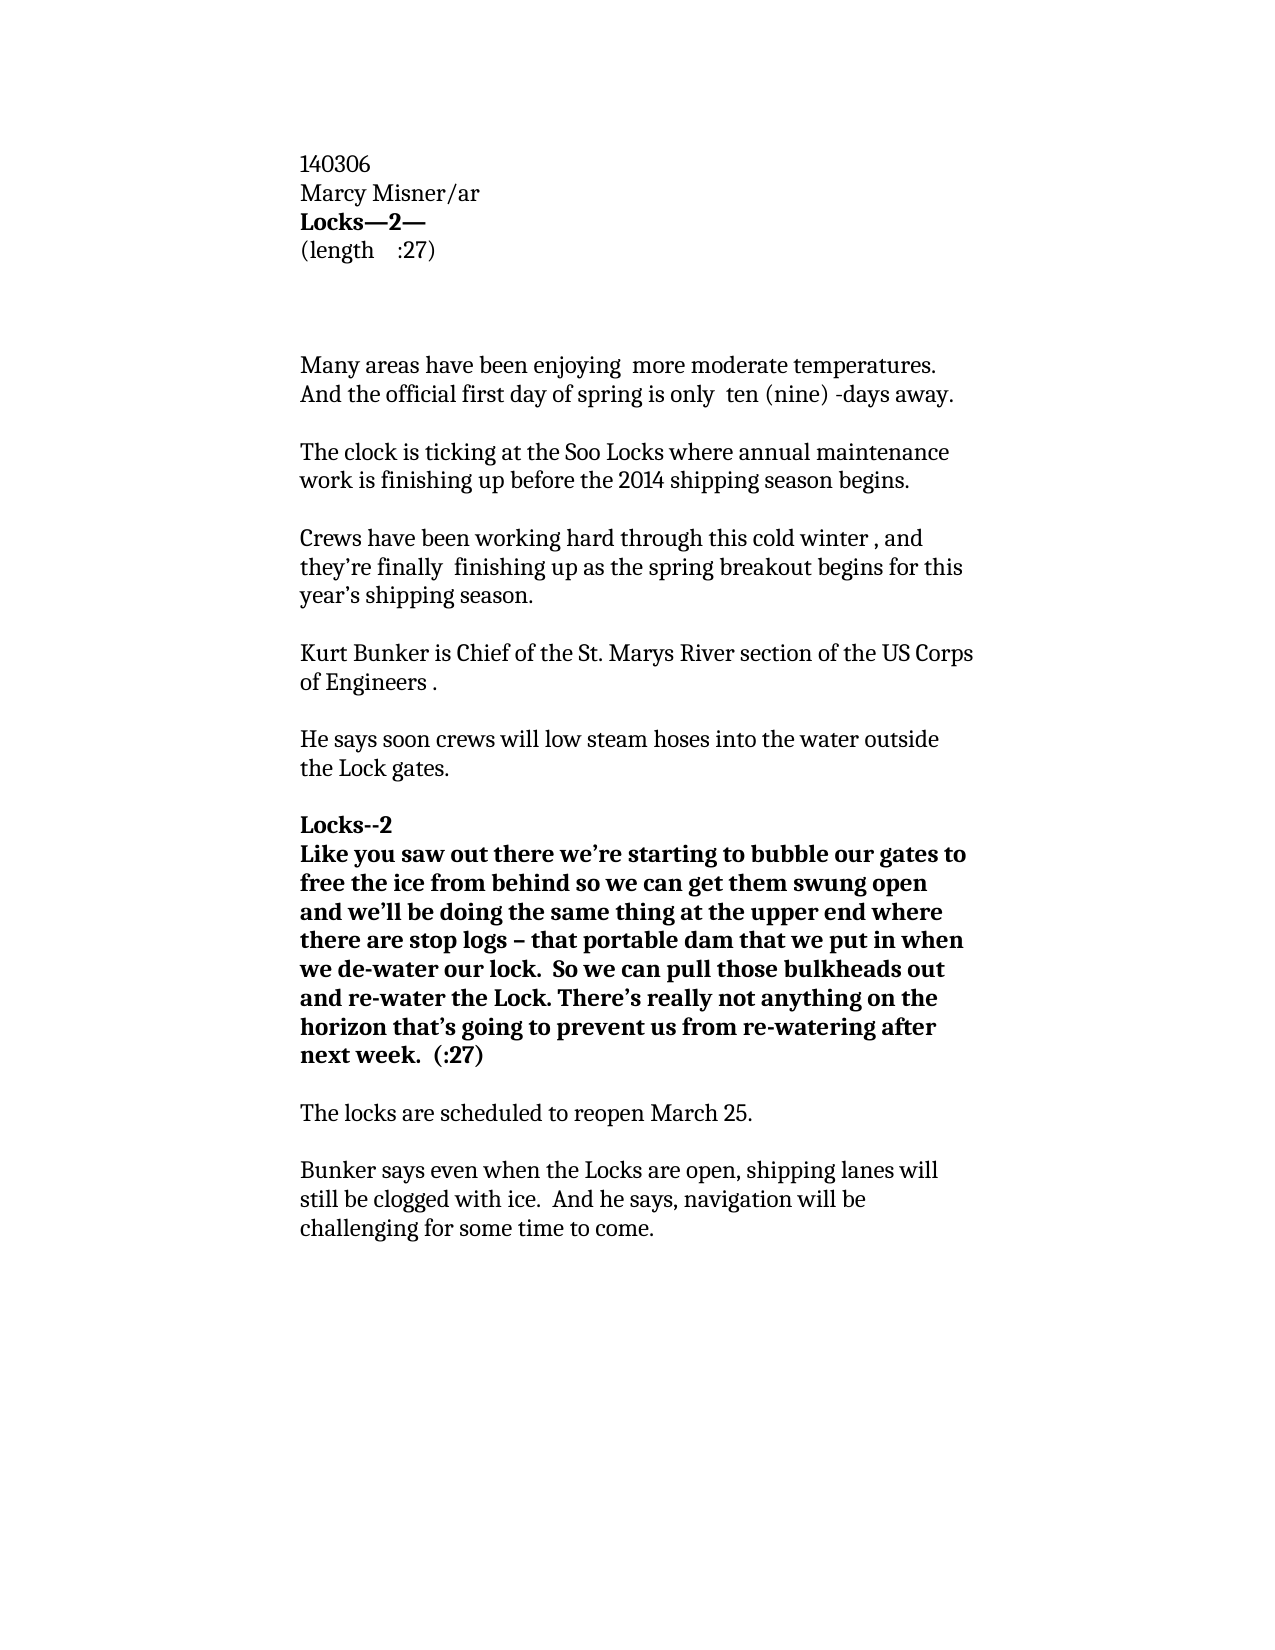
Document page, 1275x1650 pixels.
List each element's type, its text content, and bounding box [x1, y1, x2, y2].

text Locks--2 [300, 811, 975, 840]
text Crews have been working hard through this cold winter , and they’re finally finishing up as the spring breakout begins for this year’s shipping season. [300, 524, 975, 610]
text The locks are scheduled to reopen March 25. [300, 1099, 975, 1127]
text 140306 [300, 150, 975, 179]
text The clock is ticking at the Soo Locks where annual maintenance work is finishing up before the 2014 shipping season begins. [300, 437, 975, 495]
text Many areas have been enjoying more moderate temperatures. And the official first day of spring is only ten (nine) -days away. [300, 351, 975, 409]
text Locks—2— [300, 207, 975, 236]
text Marcy Misner/ar [300, 179, 975, 207]
text Kurt Bunker is Chief of the St. Marys River section of the US Corps of Engineers . [300, 639, 975, 696]
text (length :27) [300, 236, 975, 265]
text Bunker says even when the Locks are open, shipping lanes will still be clogged with ice. And he says, navigation will be challenging for some time to come. [300, 1156, 975, 1242]
text He says soon crews will low steam hoses into the water outside the Lock gates. [300, 725, 975, 782]
text Like you saw out there we’re starting to bubble our gates to free the ice from behind so we can get them swung open and we’ll be doing the same thing at the upper end where there are stop logs – that portable dam that we put in when we de-water our lock. So we can pull those bulkheads out and re-water the Lock. There’s really not anything on the horizon that’s going to prevent us from re-watering after next week. (:27) [300, 840, 975, 1070]
